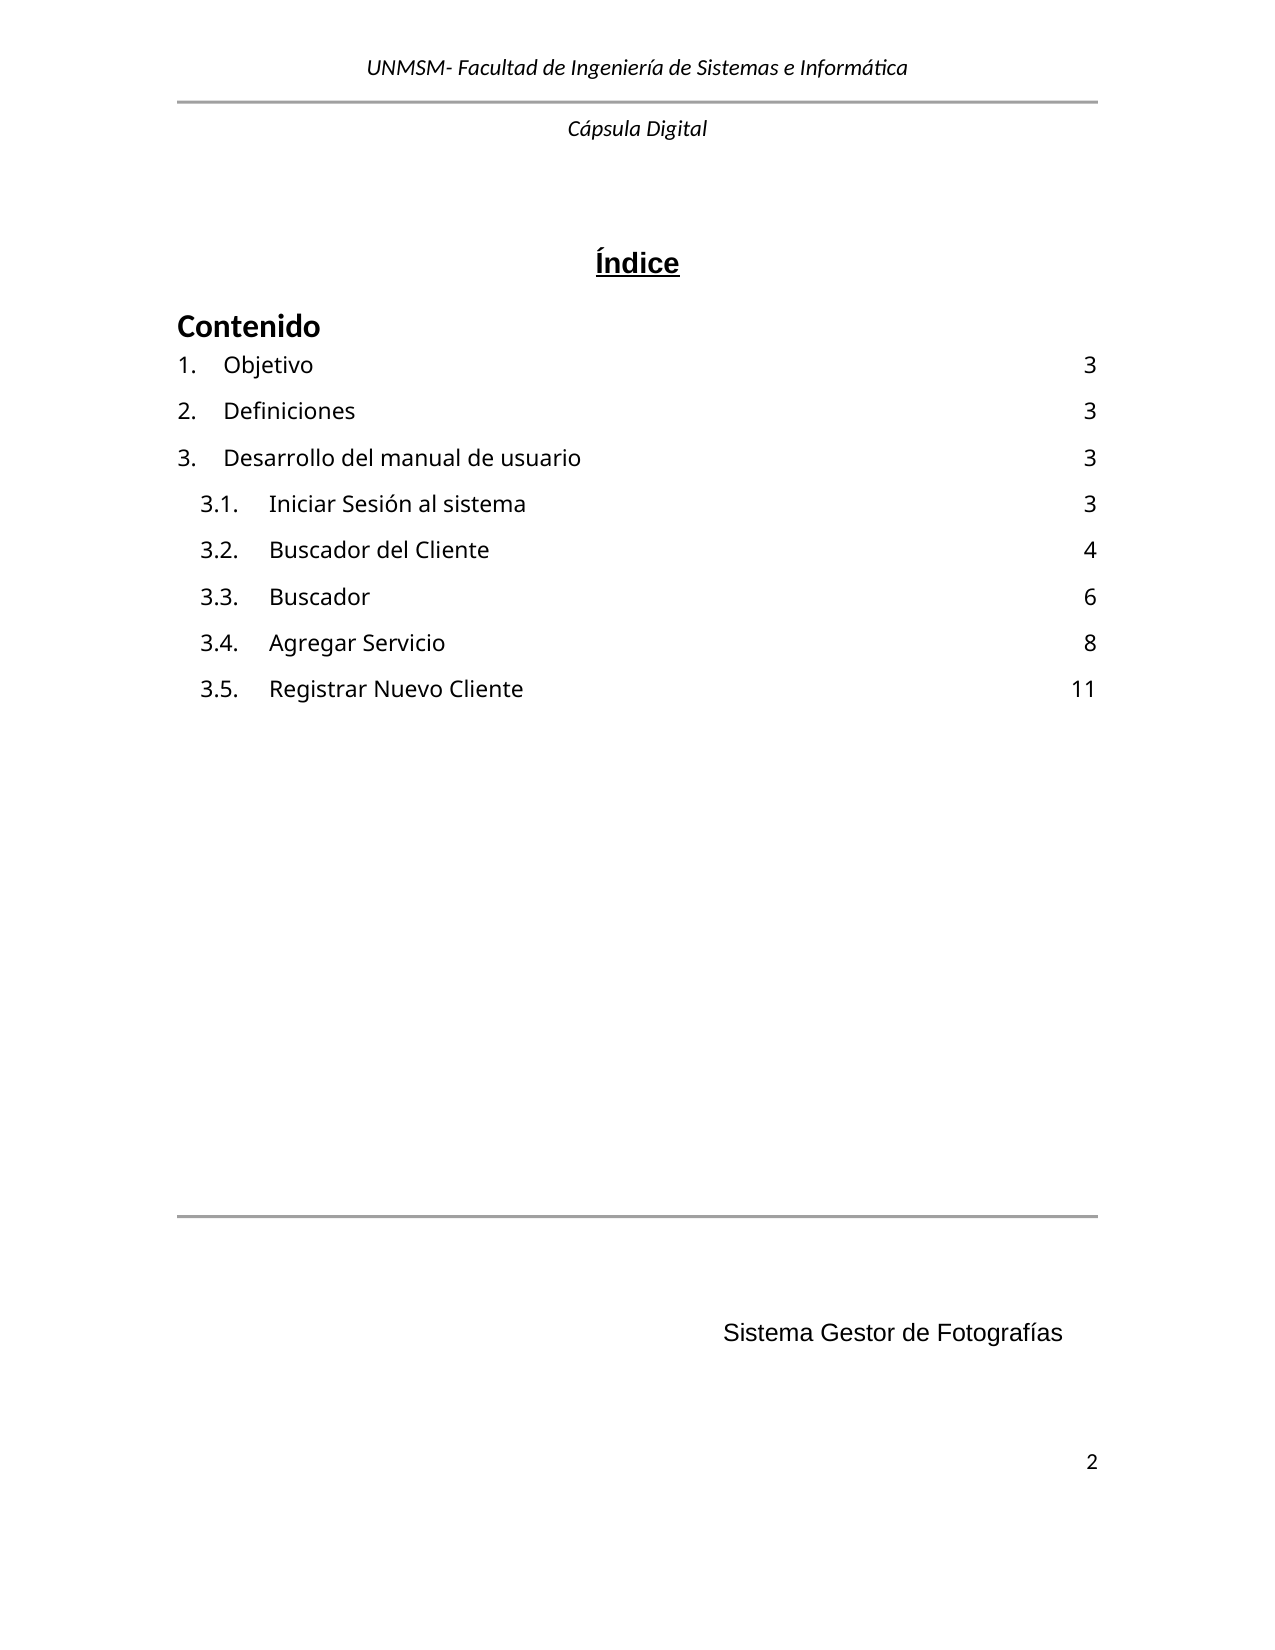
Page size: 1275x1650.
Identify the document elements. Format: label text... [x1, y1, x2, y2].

text Contenido [177, 305, 1098, 346]
text Índice [177, 246, 1098, 280]
